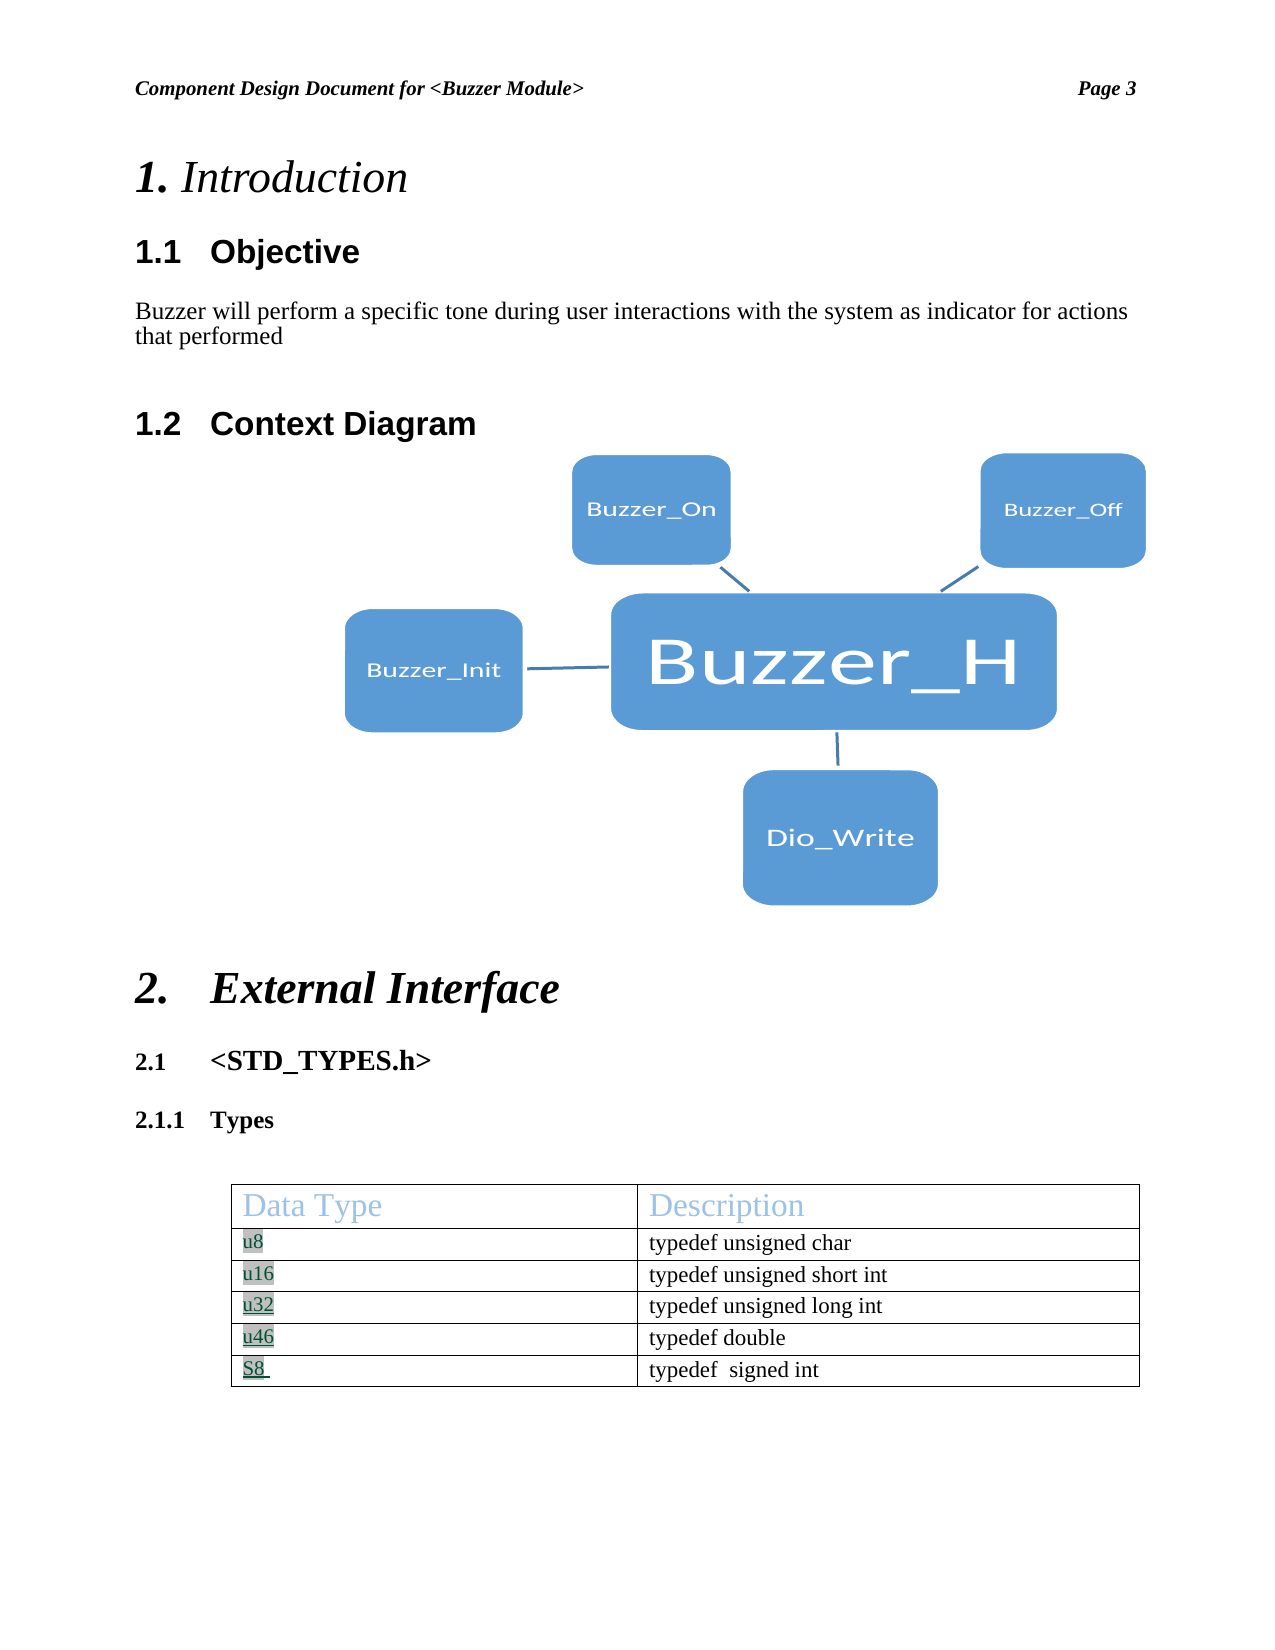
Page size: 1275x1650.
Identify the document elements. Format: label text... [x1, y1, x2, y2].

table_cell typedef unsigned long int [638, 1292, 1139, 1323]
table_cell typedef signed int [638, 1356, 1139, 1386]
table_cell u8 [232, 1229, 637, 1259]
subtitle External Interface [135, 961, 1140, 1014]
table_cell u16 [232, 1261, 637, 1291]
subtitle Context Diagram [135, 404, 1140, 911]
table_cell typedef unsigned char [638, 1229, 1139, 1259]
table_cell typedef double [638, 1324, 1139, 1354]
table_cell typedef unsigned short int [638, 1261, 1139, 1291]
table_cell u32 [232, 1292, 637, 1323]
subtitle <STD_TYPES.h> [135, 1043, 1140, 1076]
table_header Description [638, 1185, 1139, 1228]
text Buzzer will perform a specific tone during user interactions with the system as indicator for actions that performed [135, 299, 1140, 349]
table_cell S8 [232, 1356, 637, 1386]
table_header Data Type [232, 1185, 637, 1228]
subtitle Types [135, 1106, 1140, 1134]
subtitle Objective [135, 232, 1140, 270]
subtitle 1. Introduction [135, 150, 1140, 203]
table_cell u46 [232, 1324, 637, 1354]
